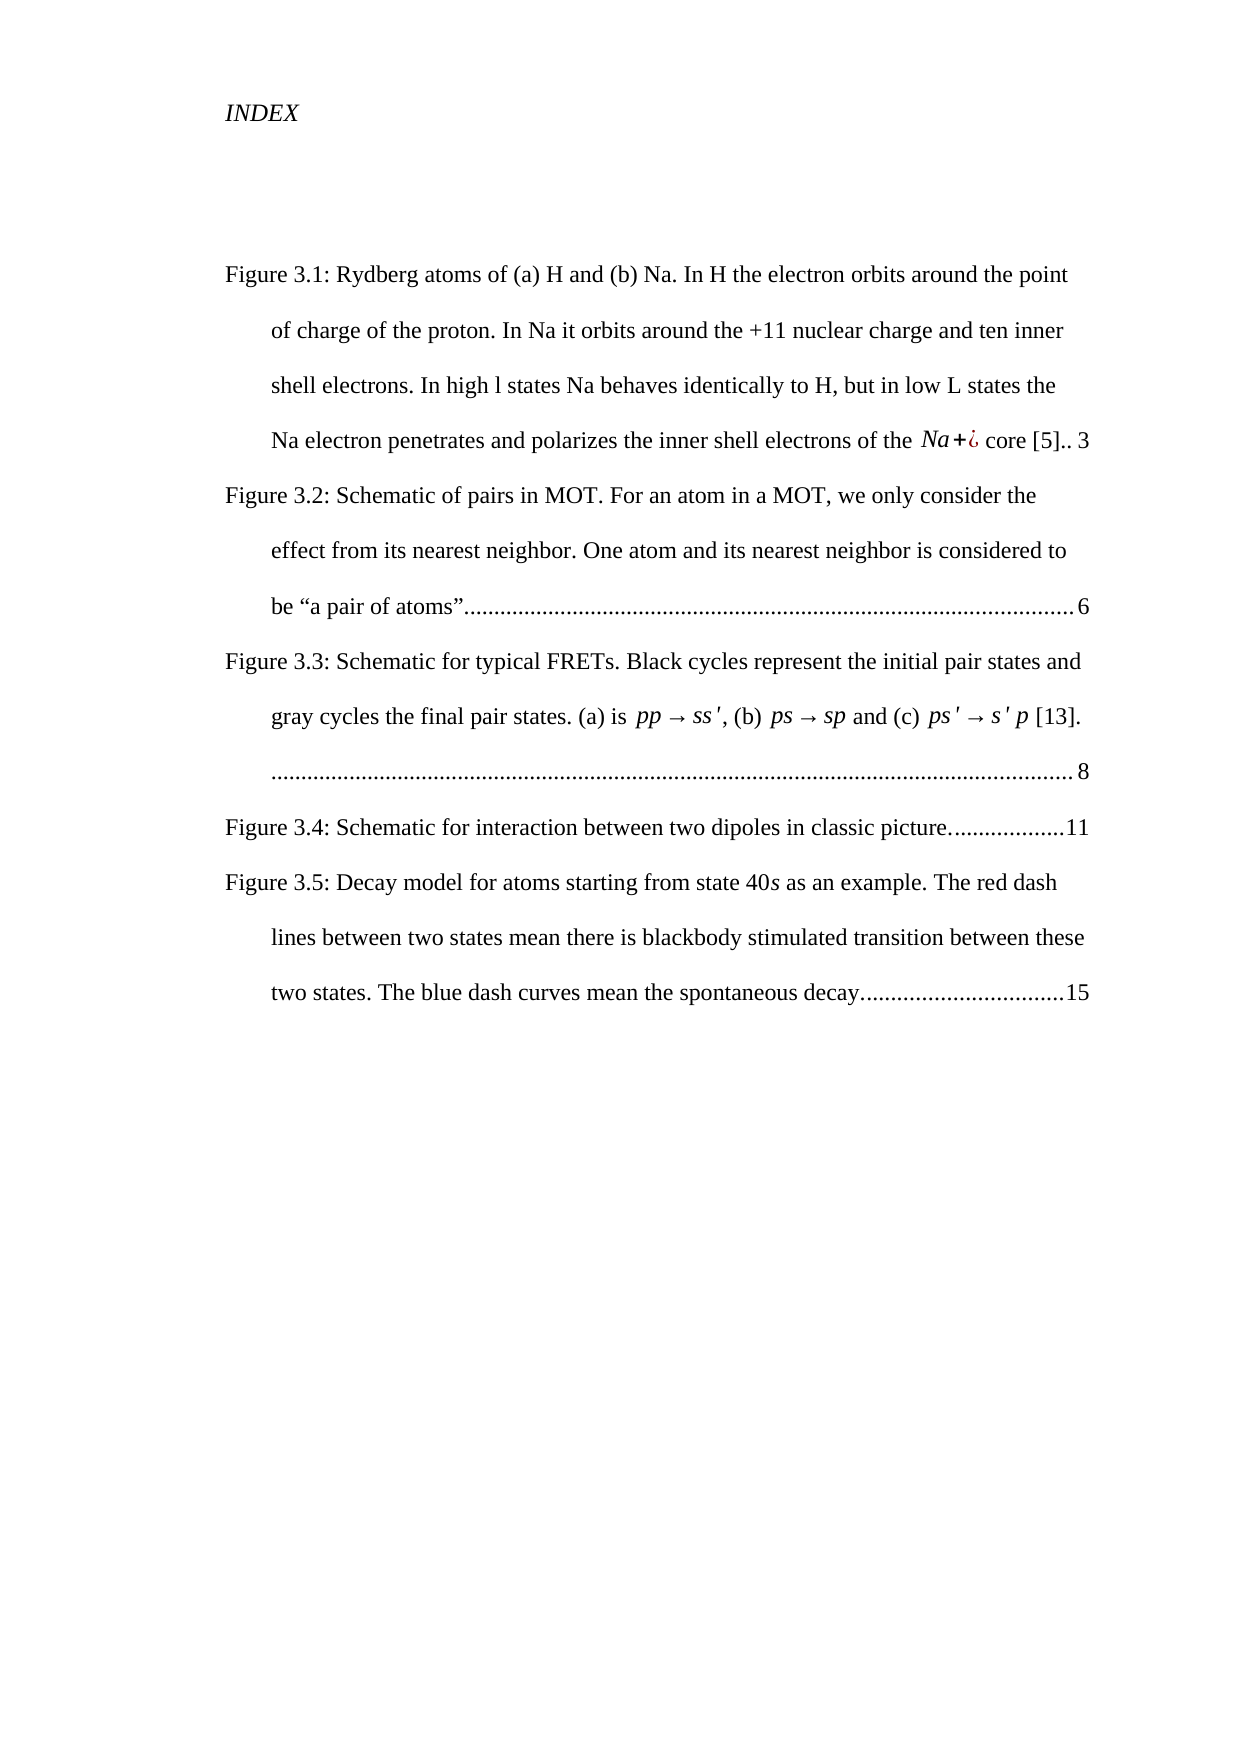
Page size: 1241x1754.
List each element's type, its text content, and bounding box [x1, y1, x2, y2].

text Figure 3.5: Decay model for atoms starting from state 40s as an example. The red dash lines between two states mean there is blackbody stimulated transition between these two states. The blue dash curves mean the spontaneous decay. 15 [225, 868, 1090, 1006]
text Figure 3.4: Schematic for interaction between two dipoles in classic picture. 11 [225, 812, 1090, 840]
text Figure 3.3: Schematic for typical FRETs. Black cycles represent the initial pair states and gray cycles the final pair states. (a) is , (b) and (c) [13]. 8 [225, 647, 1090, 785]
